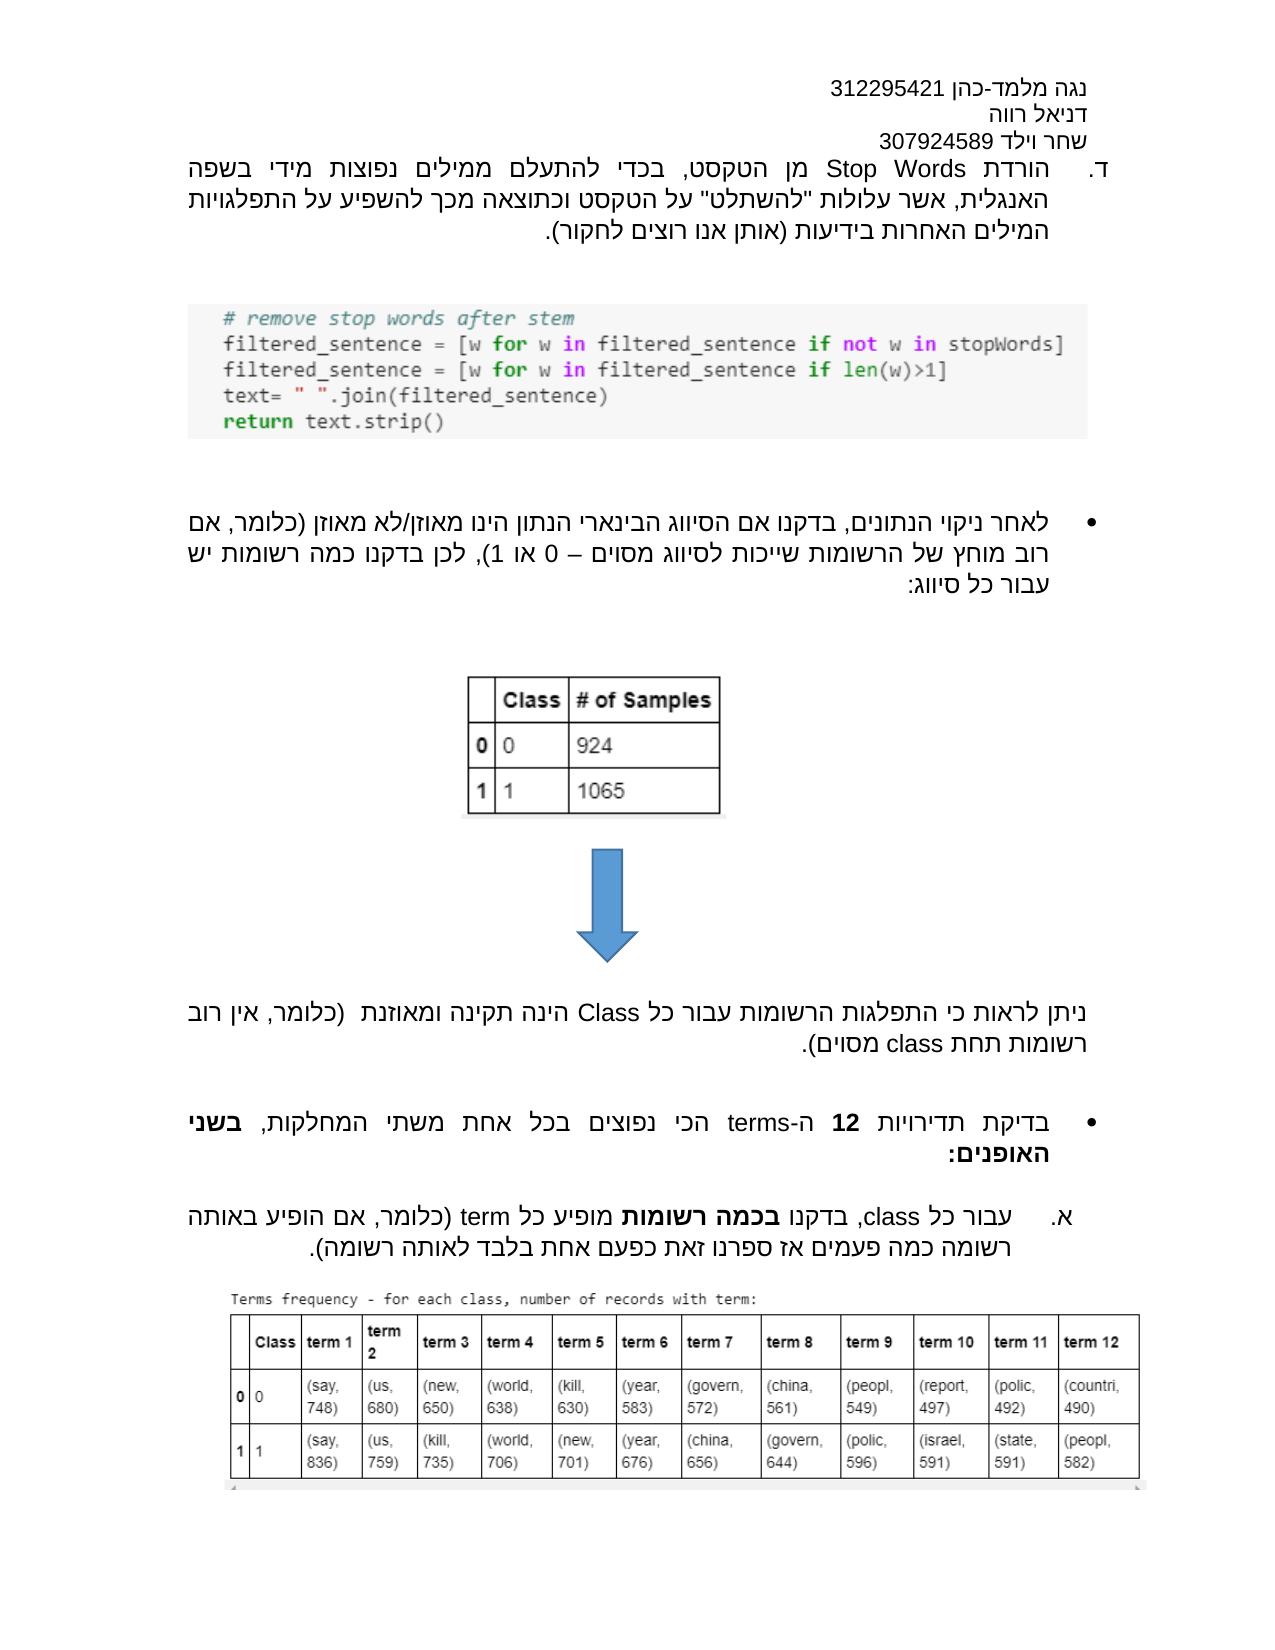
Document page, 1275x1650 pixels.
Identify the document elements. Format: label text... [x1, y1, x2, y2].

list עבור כל class, בדקנו בכמה רשומות מופיע כל term (כלומר, אם הופיע באותה רשומה כמה פעמים אז ספרנו זאת כפעם אחת בלבד לאותה רשומה). [187, 1201, 1050, 1261]
list הורדת Stop Words מן הטקסט, בכדי להתעלם ממילים נפוצות מידי בשפה האנגלית, אשר עלולות "להשתלט" על הטקסט וכתוצאה מכך להשפיע על התפלגויות המילים האחרות בידיעות (אותן אנו רוצים לחקור). [187, 154, 1087, 245]
list לאחר ניקוי הנתונים, בדקנו אם הסיווג הבינארי הנתון הינו מאוזן/לא מאוזן (כלומר, אם רוב מוחץ של הרשומות שייכות לסיווג מסוים – 0 או 1), לכן בדקנו כמה רשומות יש עבור כל סיווג: [187, 508, 1087, 599]
text ניתן לראות כי התפלגות הרשומות עבור כל Class הינה תקינה ומאוזנת (כלומר, אין רוב רשומות תחת class מסוים). [187, 998, 1087, 1058]
picture [217, 1292, 1152, 1490]
list בדיקת תדירויות 12 ה-terms הכי נפוצים בכל אחת משתי המחלקות, בשני האופנים: [187, 1108, 1087, 1168]
picture [187, 304, 1088, 439]
picture [461, 672, 727, 819]
